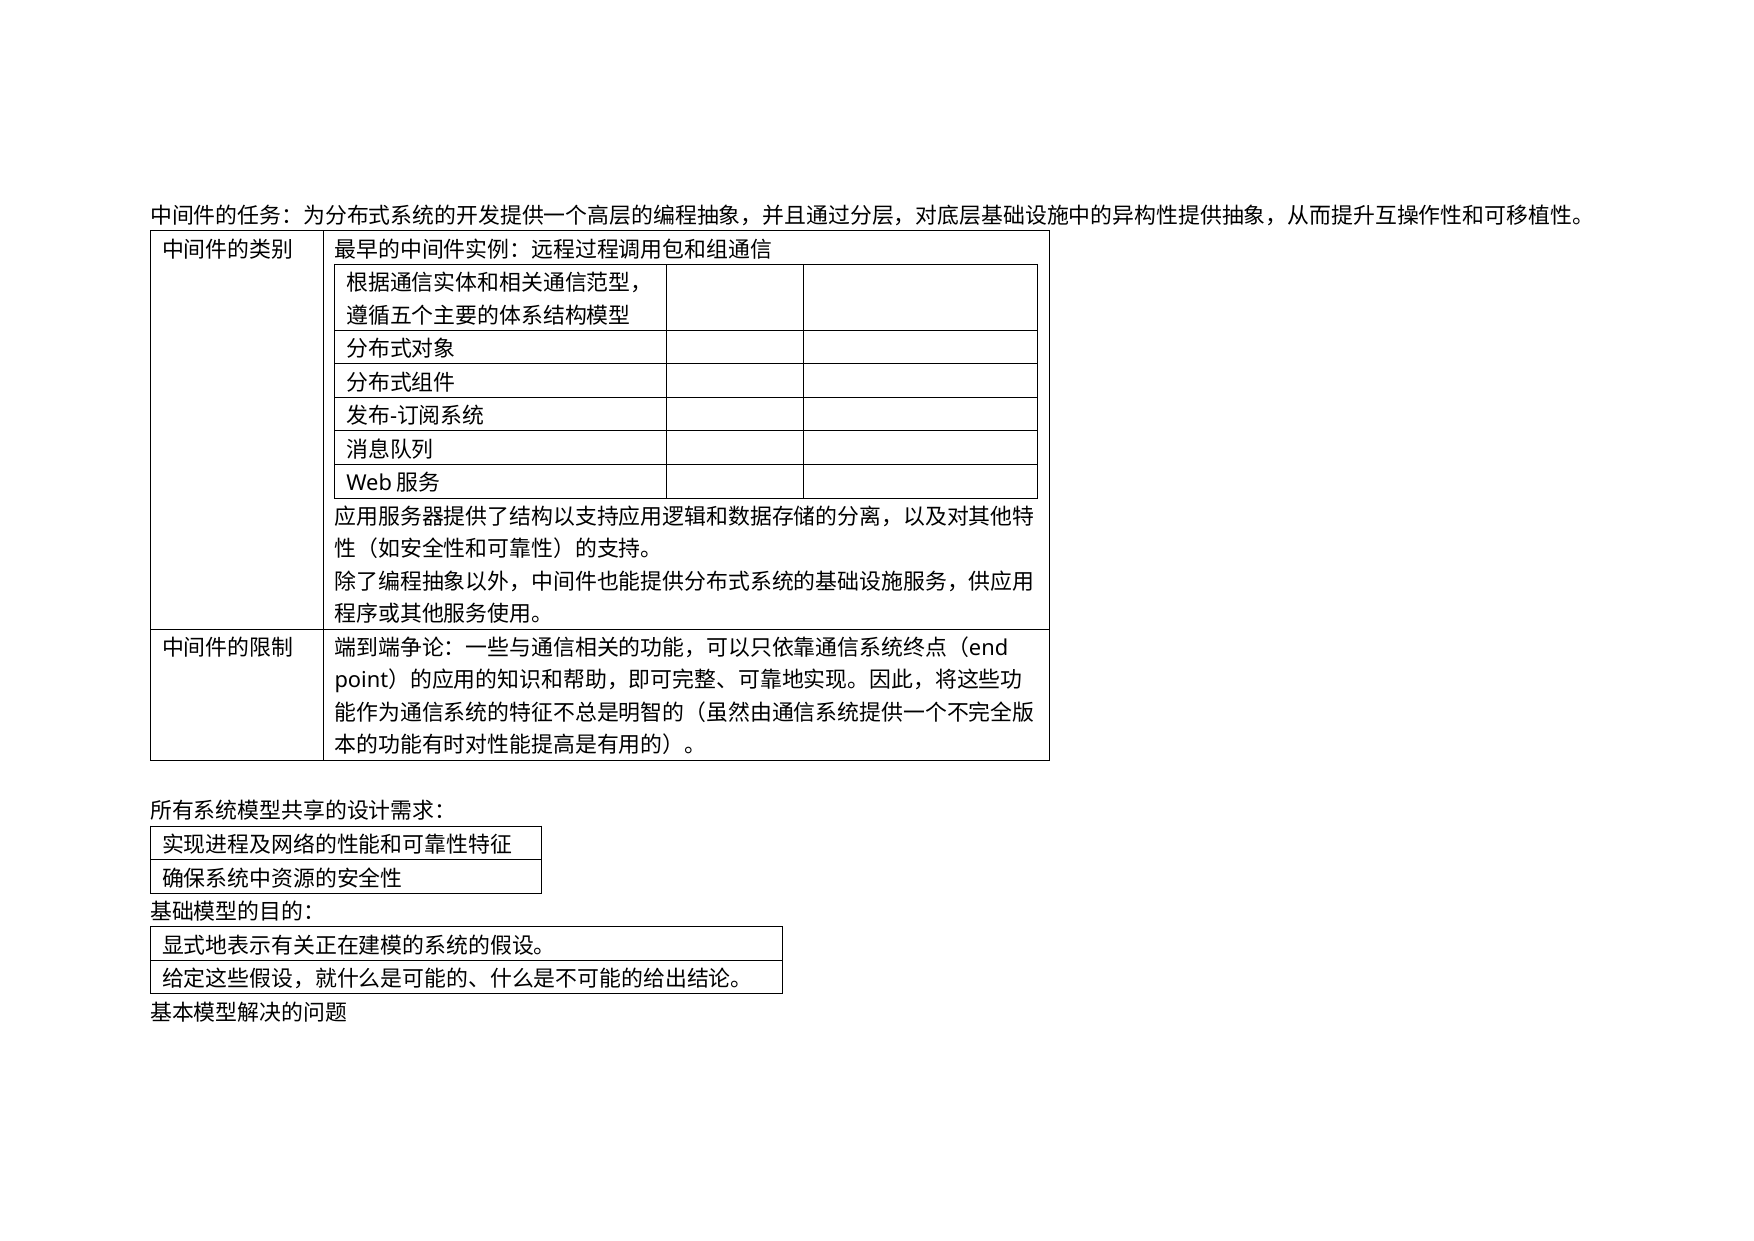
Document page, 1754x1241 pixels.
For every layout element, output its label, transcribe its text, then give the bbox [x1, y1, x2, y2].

table_header 最早的中间件实例：远程过程调用包和组通信 应用服务器提供了结构以支持应用逻辑和数据存储的分离，以及对其他特性（如安全性和可靠性）的支持。 除了编程抽象以外，中间件也能提供分布式系统的基础设施服务，供应用程序或其他服务使用。 [324, 231, 1049, 628]
table_cell 确保系统中资源的安全性 [151, 860, 541, 893]
table_cell 给定这些假设，就什么是可能的、什么是不可能的给出结论。 [151, 961, 782, 993]
table_header 中间件的类别 [151, 231, 323, 628]
text 基础模型的目的： [150, 894, 1604, 926]
table_cell 端到端争论：一些与通信相关的功能，可以只依靠通信系统终点（end point）的应用的知识和帮助，即可完整、可靠地实现。因此，将这些功能作为通信系统的特征不总是明智的（虽然由通信系统提供一个不完全版本的功能有时对性能提高是有用的）。 [324, 630, 1049, 759]
table_cell 中间件的限制 [151, 630, 323, 759]
table_header 显式地表示有关正在建模的系统的假设。 [151, 927, 782, 960]
text 所有系统模型共享的设计需求： [150, 793, 1604, 826]
table_header 实现进程及网络的性能和可靠性特征 [151, 827, 541, 859]
text 基本模型解决的问题 [150, 994, 1604, 1027]
text 中间件的任务：为分布式系统的开发提供一个高层的编程抽象，并且通过分层，对底层基础设施中的异构性提供抽象，从而提升互操作性和可移植性。 [150, 198, 1604, 230]
